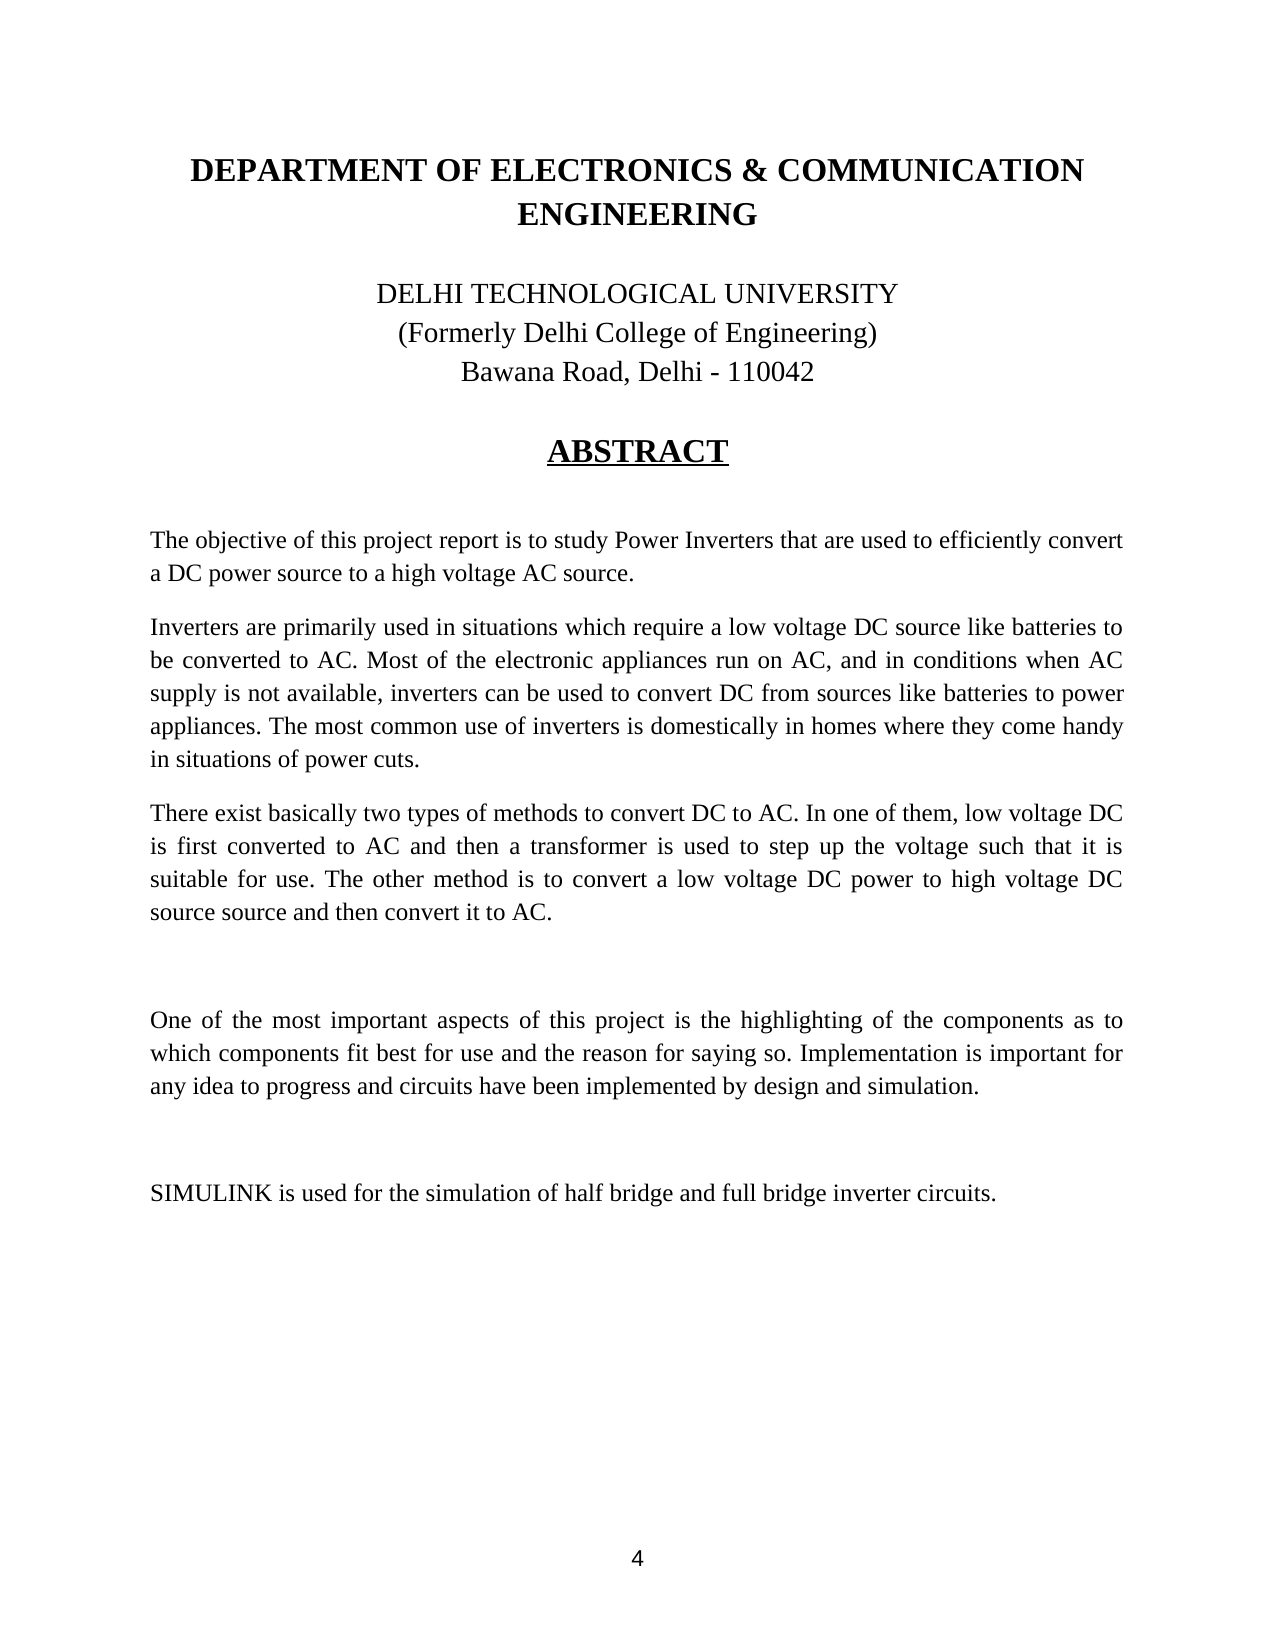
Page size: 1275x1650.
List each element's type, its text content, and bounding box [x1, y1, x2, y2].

text (Formerly Delhi College of Engineering) [150, 315, 1125, 349]
text One of the most important aspects of this project is the highlighting of the components as to which components fit best for use and the reason for saying so. Implementation is important for any idea to progress and circuits have been implemented by design and simulation. [150, 1005, 1125, 1099]
text DEPARTMENT OF ELECTRONICS & COMMUNICATION ENGINEERING [150, 150, 1125, 232]
text The objective of this project report is to study Power Inverters that are used to efficiently convert a DC power source to a high voltage AC source. [150, 525, 1125, 587]
text ABSTRACT [150, 431, 1125, 469]
text Inverters are primarily used in situations which require a low voltage DC source like batteries to be converted to AC. Most of the electronic appliances run on AC, and in conditions when AC supply is not available, inverters can be used to convert DC from sources like batteries to power appliances. The most common use of inverters is domestically in homes where they come handy in situations of power cuts. [150, 612, 1125, 773]
text Bawana Road, Delhi - 110042 [150, 354, 1125, 387]
text DELHI TECHNOLOGICAL UNIVERSITY [150, 277, 1125, 310]
text SIMULINK is used for the simulation of half bridge and full bridge inverter circuits. [150, 1178, 1125, 1207]
text There exist basically two types of methods to convert DC to AC. In one of them, low voltage DC is first converted to AC and then a transformer is used to step up the voltage such that it is suitable for use. The other method is to convert a low voltage DC power to high voltage DC source source and then convert it to AC. [150, 798, 1125, 926]
